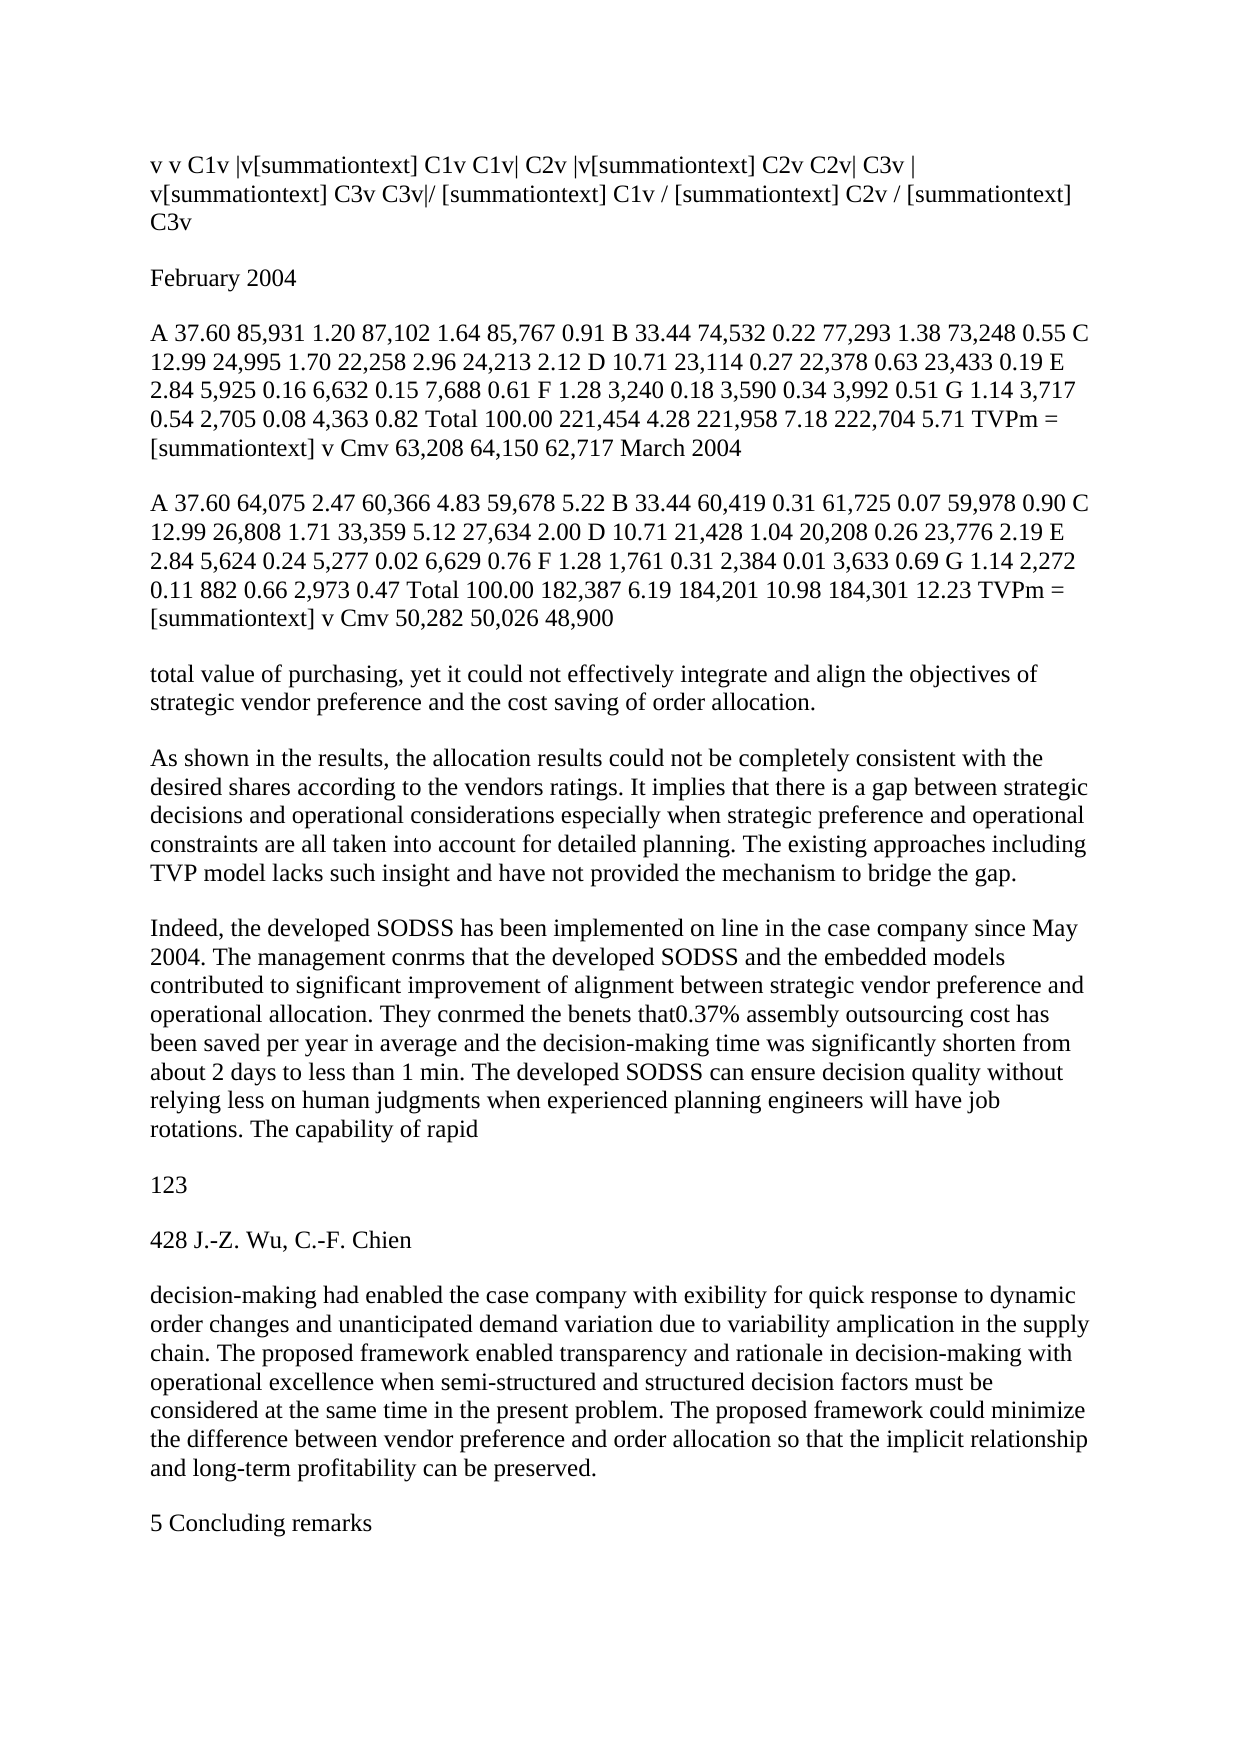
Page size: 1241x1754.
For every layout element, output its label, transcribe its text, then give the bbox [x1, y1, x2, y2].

text 123 [150, 1170, 1090, 1198]
text As shown in the results, the allocation results could not be completely consistent with the desired shares according to the vendors ratings. It implies that there is a gap between strategic decisions and operational considerations especially when strategic preference and operational constraints are all taken into account for detailed planning. The existing approaches including TVP model lacks such insight and have not provided the mechanism to bridge the gap. [150, 743, 1090, 887]
text 428 J.-Z. Wu, C.-F. Chien [150, 1225, 1090, 1254]
text decision-making had enabled the case company with exibility for quick response to dynamic order changes and unanticipated demand variation due to variability amplication in the supply chain. The proposed framework enabled transparency and rationale in decision-making with operational excellence when semi-structured and structured decision factors must be considered at the same time in the present problem. The proposed framework could minimize the difference between vendor preference and order allocation so that the implicit relationship and long-term profitability can be preserved. [150, 1280, 1090, 1482]
text A 37.60 64,075 2.47 60,366 4.83 59,678 5.22 B 33.44 60,419 0.31 61,725 0.07 59,978 0.90 C 12.99 26,808 1.71 33,359 5.12 27,634 2.00 D 10.71 21,428 1.04 20,208 0.26 23,776 2.19 E 2.84 5,624 0.24 5,277 0.02 6,629 0.76 F 1.28 1,761 0.31 2,384 0.01 3,633 0.69 G 1.14 2,272 0.11 882 0.66 2,973 0.47 Total 100.00 182,387 6.19 184,201 10.98 184,301 12.23 TVPm = [summationtext] v Cmv 50,282 50,026 48,900 [150, 488, 1090, 632]
text total value of purchasing, yet it could not effectively integrate and align the objectives of strategic vendor preference and the cost saving of order allocation. [150, 659, 1090, 716]
text 5 Concluding remarks [150, 1508, 1090, 1537]
text Indeed, the developed SODSS has been implemented on line in the case company since May 2004. The management conrms that the developed SODSS and the embedded models contributed to significant improvement of alignment between strategic vendor preference and operational allocation. They conrmed the benets that0.37% assembly outsourcing cost has been saved per year in average and the decision-making time was significantly shorten from about 2 days to less than 1 min. The developed SODSS can ensure decision quality without relying less on human judgments when experienced planning engineers will have job rotations. The capability of rapid [150, 913, 1090, 1143]
text v v C1v |v[summationtext] C1v C1v| C2v |v[summationtext] C2v C2v| C3v |v[summationtext] C3v C3v|/ [summationtext] C1v / [summationtext] C2v / [summationtext] C3v [150, 150, 1090, 236]
text February 2004 [150, 263, 1090, 292]
text A 37.60 85,931 1.20 87,102 1.64 85,767 0.91 B 33.44 74,532 0.22 77,293 1.38 73,248 0.55 C 12.99 24,995 1.70 22,258 2.96 24,213 2.12 D 10.71 23,114 0.27 22,378 0.63 23,433 0.19 E 2.84 5,925 0.16 6,632 0.15 7,688 0.61 F 1.28 3,240 0.18 3,590 0.34 3,992 0.51 G 1.14 3,717 0.54 2,705 0.08 4,363 0.82 Total 100.00 221,454 4.28 221,958 7.18 222,704 5.71 TVPm = [summationtext] v Cmv 63,208 64,150 62,717 March 2004 [150, 318, 1090, 462]
